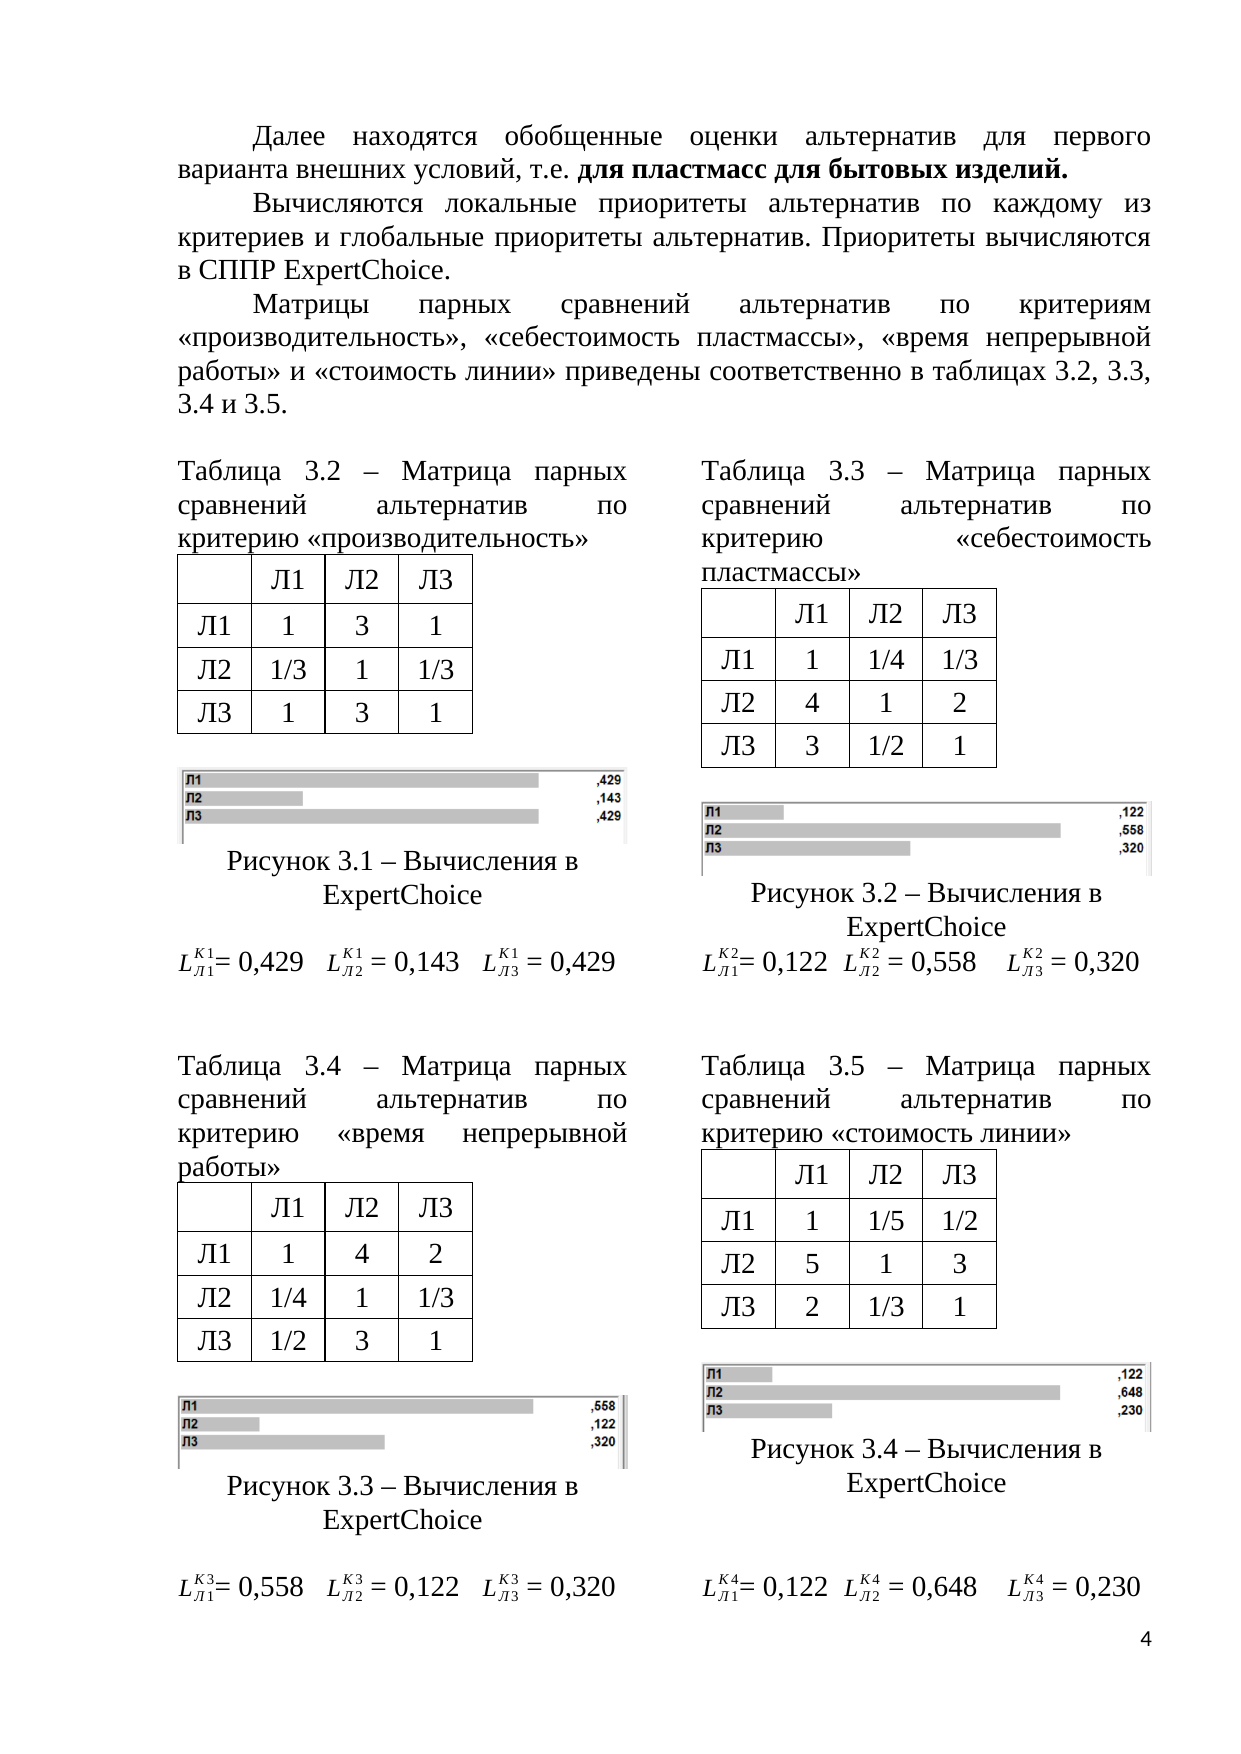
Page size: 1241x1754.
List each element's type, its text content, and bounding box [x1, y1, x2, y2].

table_cell 2 [923, 681, 996, 723]
table_header Л3 [923, 589, 996, 637]
table_cell 1 [252, 604, 324, 647]
table_cell 2 [399, 1232, 472, 1275]
table_cell Л2 [178, 1276, 251, 1318]
table_header [702, 1150, 775, 1197]
text = 0,122 = 0,648 = 0,230 [701, 1569, 1152, 1606]
text Рисунок 3.4 – Вычисления в ExpertChoice [701, 1432, 1152, 1498]
table_cell 1 [776, 638, 849, 680]
table_cell 1 [776, 1199, 849, 1241]
table_cell 1/3 [252, 648, 324, 689]
text Рисунок 3.2 – Вычисления в ExpertChoice [701, 876, 1152, 942]
table_header Л1 [776, 589, 849, 637]
table_cell 3 [776, 724, 849, 767]
table_cell 1 [923, 724, 996, 767]
table_cell 5 [776, 1242, 849, 1284]
table_cell 1 [326, 648, 398, 689]
table_header [702, 589, 775, 637]
text Матрицы парных сравнений альтернатив по критериям «производительность», «себестоимость пластмассы», «время непрерывной работы» и «стоимость линии» приведены соответственно в таблицах 3.2, 3.3, 3.4 и 3.5. [177, 286, 1152, 420]
table_cell 1 [252, 691, 324, 733]
text Рисунок 3.1 – Вычисления в ExpertChoice [177, 844, 627, 910]
table_header Л2 [850, 589, 922, 637]
text Вычисляются локальные приоритеты альтернатив по каждому из критериев и глобальные приоритеты альтернатив. Приоритеты вычисляются в СППР ExpertChoice. [177, 185, 1152, 286]
table_cell 1 [399, 1319, 472, 1361]
table_cell 1 [850, 1242, 922, 1284]
table_cell Л3 [702, 1285, 775, 1327]
table_cell 1/5 [850, 1199, 922, 1241]
table_header Л1 [252, 1183, 324, 1231]
table_cell Л3 [178, 691, 251, 733]
table_cell 1/3 [399, 648, 472, 689]
text = 0,122 = 0,558 = 0,320 [701, 944, 1152, 981]
table_cell 3 [923, 1242, 996, 1284]
table_cell 1 [399, 604, 472, 647]
table_header Л1 [776, 1150, 849, 1197]
table_cell Л2 [178, 648, 251, 689]
table_cell 1/2 [923, 1199, 996, 1241]
table_cell 4 [326, 1232, 398, 1275]
table_cell 1 [326, 1276, 398, 1318]
table_cell 3 [326, 604, 398, 647]
table_header [178, 555, 251, 603]
table_cell Л1 [702, 1199, 775, 1241]
table_header Л2 [326, 1183, 398, 1231]
text = 0,558 = 0,122 = 0,320 [177, 1569, 627, 1606]
table_cell 4 [776, 681, 849, 723]
table_cell Л2 [702, 1242, 775, 1284]
table_cell 1/3 [923, 638, 996, 680]
table_cell 1/3 [399, 1276, 472, 1318]
table_header Л2 [850, 1150, 922, 1197]
table_cell 1 [399, 691, 472, 733]
table_cell 1 [850, 681, 922, 723]
table_header Л1 [252, 555, 324, 603]
picture [177, 767, 628, 844]
table_cell Л2 [702, 681, 775, 723]
text Рисунок 3.3 – Вычисления в ExpertChoice [177, 1469, 627, 1535]
table_cell 2 [776, 1285, 849, 1327]
table_cell Л3 [702, 724, 775, 767]
text Таблица 3.5 – Матрица парных сравнений альтернатив по критерию «стоимость линии» [701, 1048, 1152, 1149]
picture [701, 1362, 1152, 1432]
table_cell 1/4 [850, 638, 922, 680]
table_cell Л3 [178, 1319, 251, 1361]
table_cell Л1 [178, 1232, 251, 1275]
table_cell 1/2 [252, 1319, 324, 1361]
table_cell 1 [923, 1285, 996, 1327]
table_header Л2 [326, 555, 398, 603]
table_cell 1/2 [850, 724, 922, 767]
text Таблица 3.2 – Матрица парных сравнений альтернатив по критерию «производительность» [177, 453, 627, 554]
table_cell Л1 [702, 638, 775, 680]
picture [701, 801, 1152, 876]
text Таблица 3.4 – Матрица парных сравнений альтернатив по критерию «время непрерывной работы» [177, 1048, 627, 1182]
table_cell 1/4 [252, 1276, 324, 1318]
text Таблица 3.3 – Матрица парных сравнений альтернатив по критерию «себестоимость пластмассы» [701, 453, 1152, 588]
table_cell Л1 [178, 604, 251, 647]
table_header Л3 [399, 555, 472, 603]
table_cell 3 [326, 691, 398, 733]
table_cell 1/3 [850, 1285, 922, 1327]
table_header [178, 1183, 251, 1231]
picture [177, 1395, 628, 1469]
table_header Л3 [399, 1183, 472, 1231]
table_cell 3 [326, 1319, 398, 1361]
text = 0,429 = 0,143 = 0,429 [177, 944, 627, 981]
text Далее находятся обобщенные оценки альтернатив для первого варианта внешних условий, т.е. для пластмасс для бытовых изделий. [177, 118, 1152, 185]
table_cell 1 [252, 1232, 324, 1275]
table_header Л3 [923, 1150, 996, 1197]
